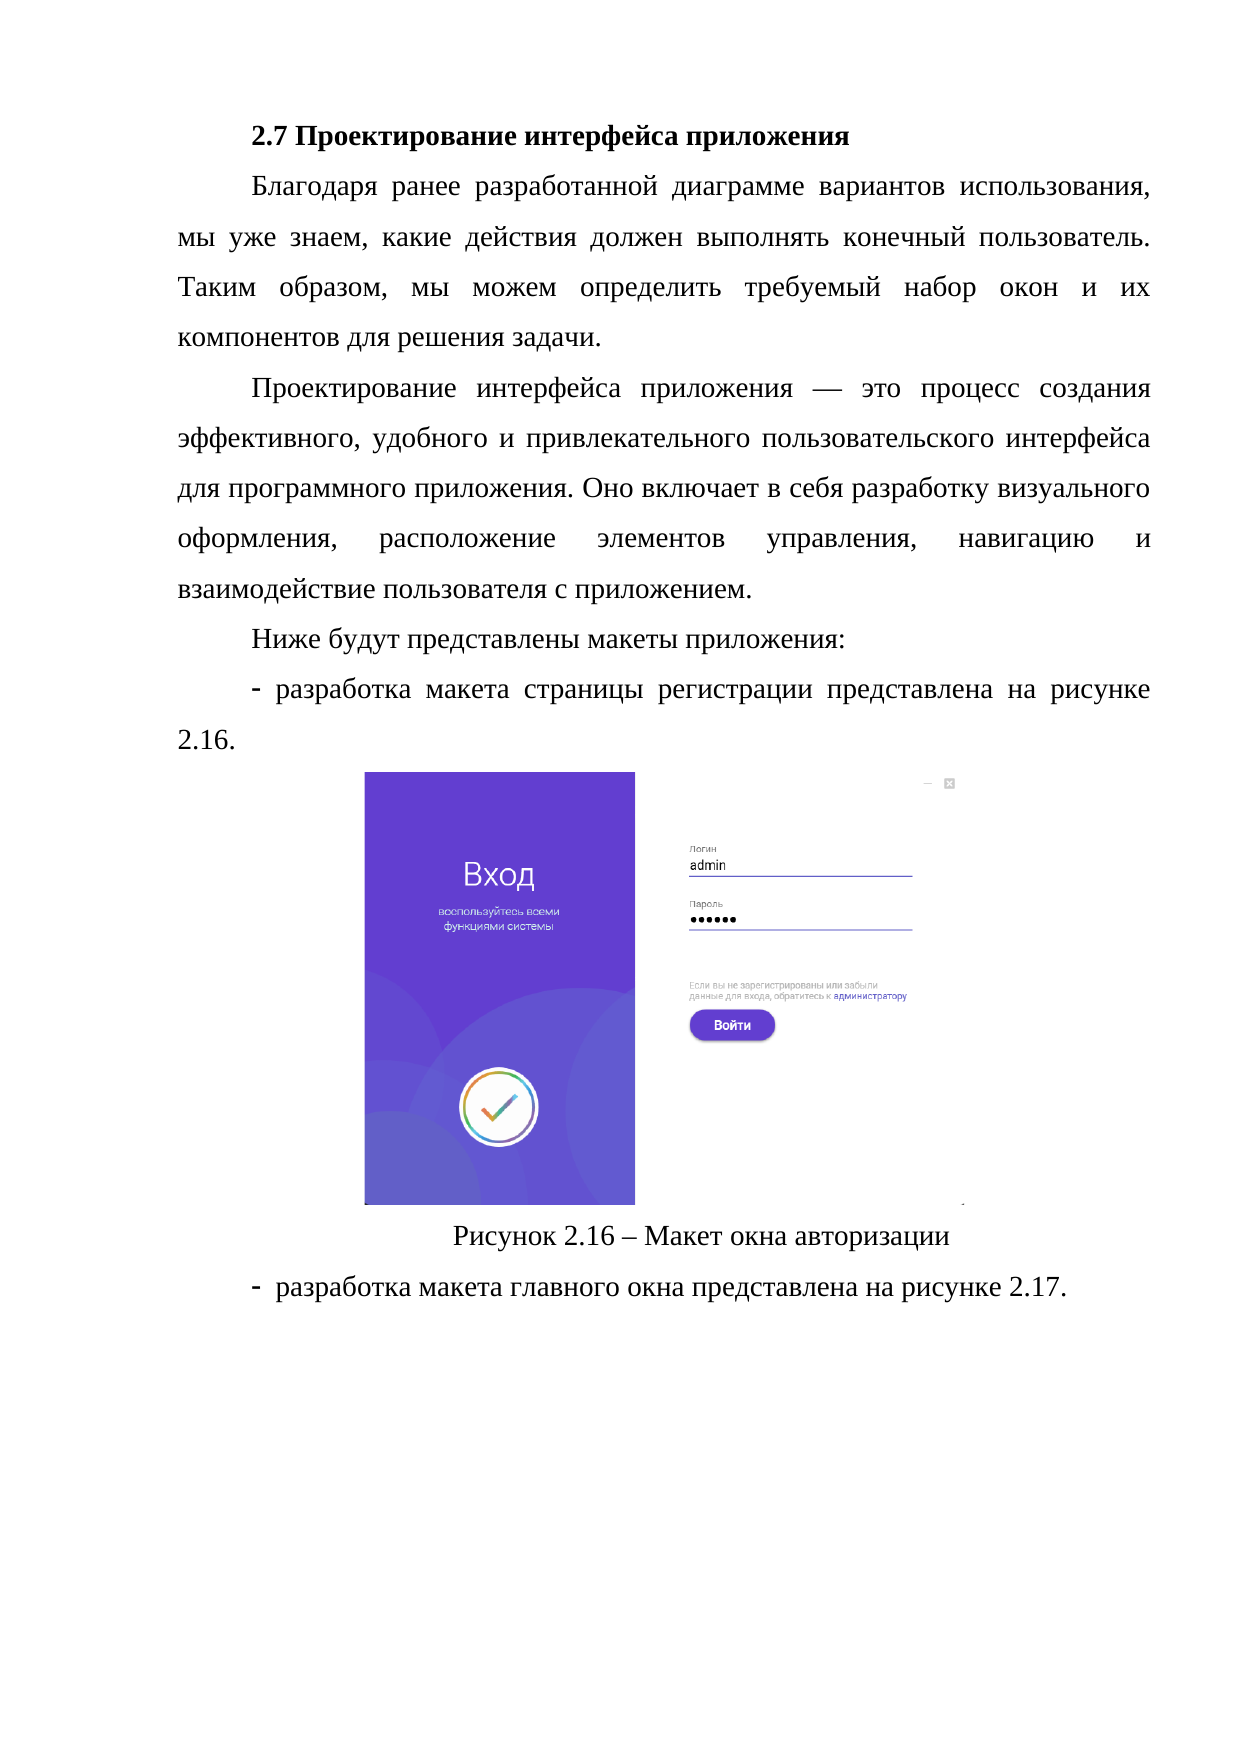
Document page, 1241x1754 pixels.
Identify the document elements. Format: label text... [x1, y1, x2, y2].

text Благодаря ранее разработанной диаграмме вариантов использования, мы уже знаем, какие действия должен выполнять конечный пользователь. Таким образом, мы можем определить требуемый набор окон и их компонентов для решения задачи. [177, 168, 1152, 353]
subtitle 2.7 Проектирование интерфейса приложения [177, 118, 1152, 152]
list разработка макета главного окна представлена на рисунке 2.17. [177, 1269, 1152, 1302]
text Ниже будут представлены макеты приложения: [177, 621, 1152, 655]
list разработка макета страницы регистрации представлена на рисунке 2.16. [177, 672, 1152, 756]
text Проектирование интерфейса приложения — это процесс создания эффективного, удобного и привлекательного пользовательского интерфейса для программного приложения. Оно включает в себя разработку визуального оформления, расположение элементов управления, навигацию и взаимодействие пользователя с приложением. [177, 370, 1152, 604]
text Рисунок 2.16 – Макет окна авторизации [177, 1218, 1152, 1252]
picture [364, 772, 965, 1205]
